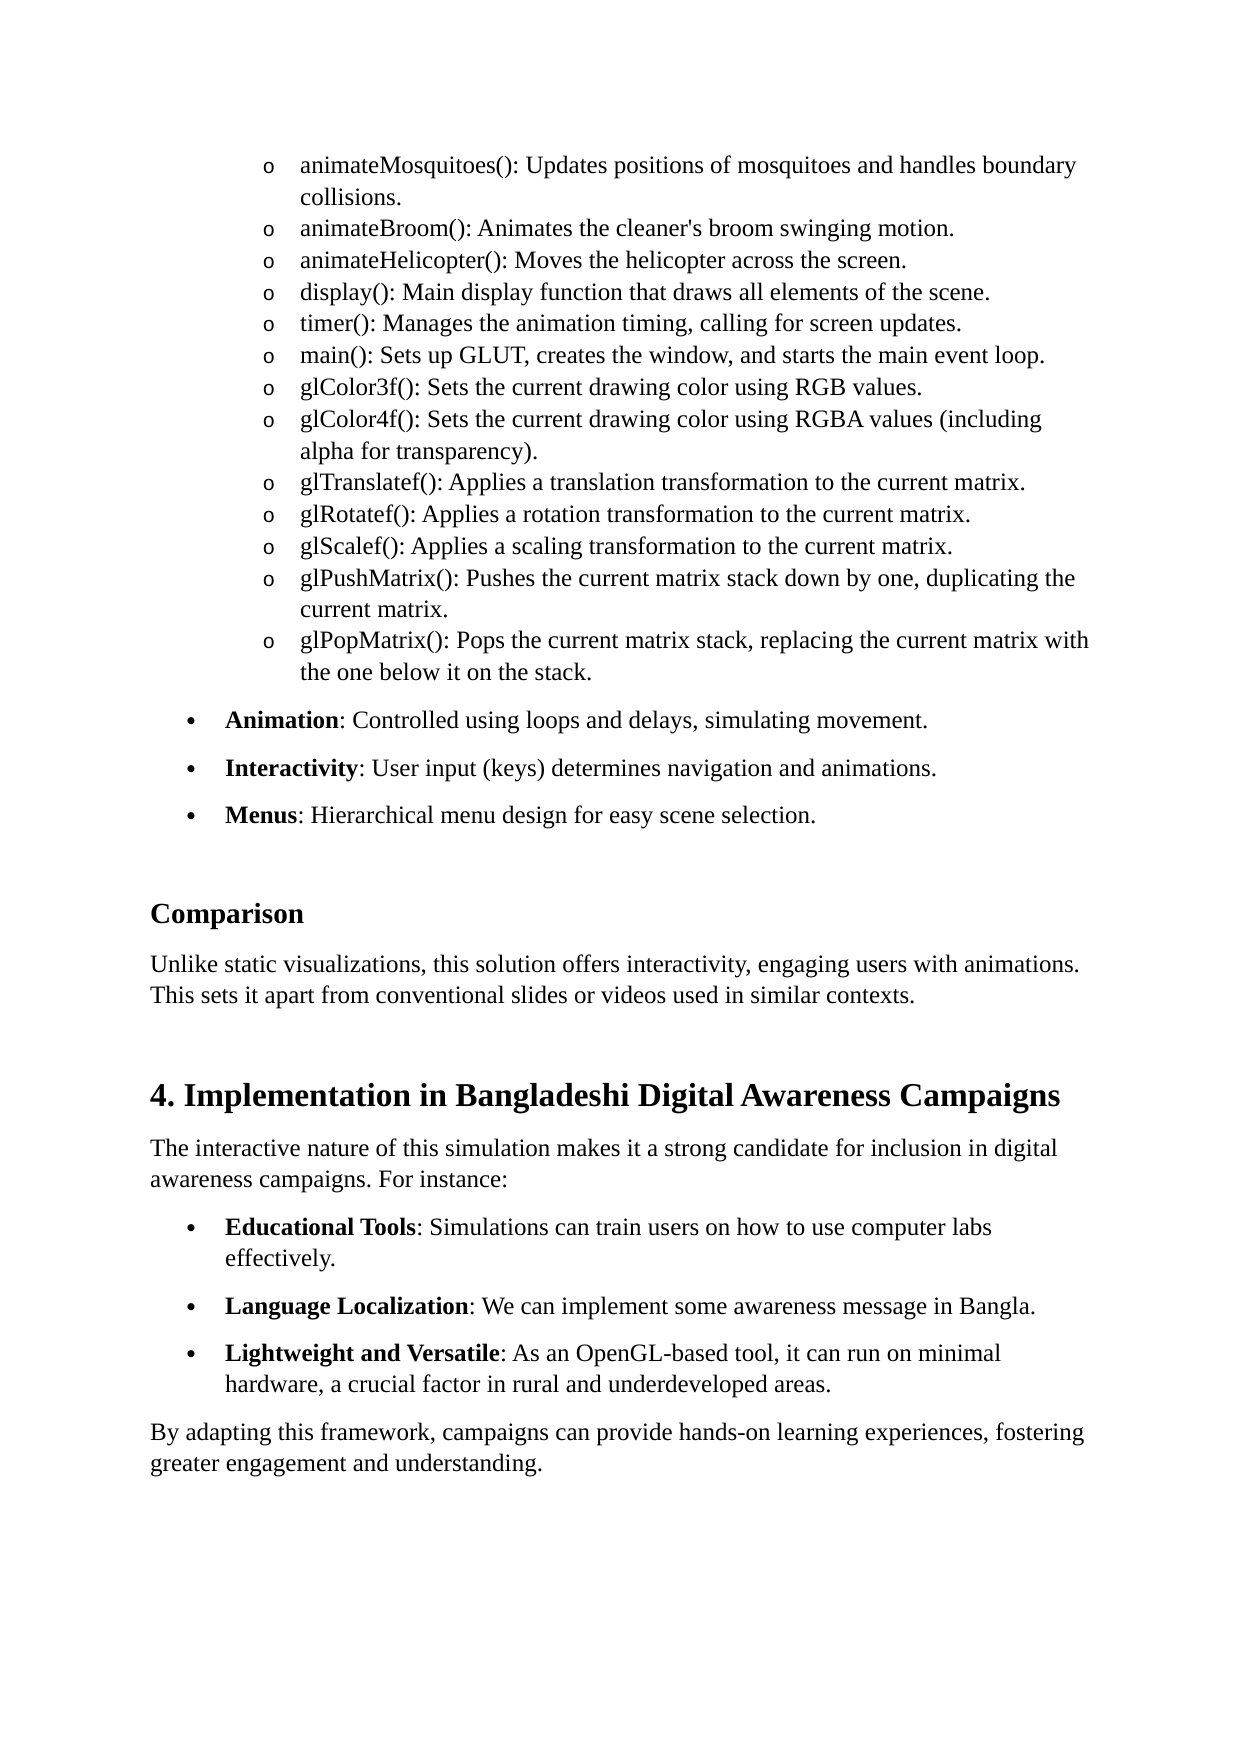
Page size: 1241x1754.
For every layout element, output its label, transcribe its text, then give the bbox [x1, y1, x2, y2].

text Unlike static visualizations, this solution offers interactivity, engaging users with animations. This sets it apart from conventional slides or videos used in similar contexts. [150, 949, 1090, 1009]
text By adapting this framework, campaigns can provide hands-on learning experiences, fostering greater engagement and understanding. [150, 1417, 1090, 1477]
list Menus: Hierarchical menu design for easy scene selection. [187, 801, 1090, 829]
list animateHelicopter(): Moves the helicopter across the screen. [262, 245, 1090, 274]
list glPopMatrix(): Pops the current matrix stack, replacing the current matrix with the one below it on the stack. [262, 626, 1090, 686]
list Lightweight and Versatile: As an OpenGL-based tool, it can run on minimal hardware, a crucial factor in rural and underdeveloped areas. [187, 1338, 1090, 1398]
list Language Localization: We can implement some awareness message in Bangla. [187, 1291, 1090, 1319]
list animateMosquitoes(): Updates positions of mosquitoes and handles boundary collisions. [262, 150, 1090, 211]
list glTranslatef(): Applies a translation transformation to the current matrix. [262, 467, 1090, 497]
text The interactive nature of this simulation makes it a strong candidate for inclusion in digital awareness campaigns. For instance: [150, 1133, 1090, 1193]
list glColor3f(): Sets the current drawing color using RGB values. [262, 372, 1090, 402]
list glScalef(): Applies a scaling transformation to the current matrix. [262, 531, 1090, 560]
list Animation: Controlled using loops and delays, simulating movement. [187, 705, 1090, 734]
list glColor4f(): Sets the current drawing color using RGBA values (including alpha for transparency). [262, 404, 1090, 465]
list glRotatef(): Applies a rotation transformation to the current matrix. [262, 499, 1090, 528]
text Comparison [150, 896, 1090, 929]
list display(): Main display function that draws all elements of the scene. [262, 277, 1090, 306]
list Educational Tools: Simulations can train users on how to use computer labs effectively. [187, 1212, 1090, 1272]
list Interactivity: User input (keys) determines navigation and animations. [187, 753, 1090, 782]
list glPushMatrix(): Pushes the current matrix stack down by one, duplicating the current matrix. [262, 563, 1090, 623]
list main(): Sets up GLUT, creates the window, and starts the main event loop. [262, 340, 1090, 370]
text 4. Implementation in Bangladeshi Digital Awareness Campaigns [150, 1075, 1090, 1114]
list animateBroom(): Animates the cleaner's broom swinging motion. [262, 213, 1090, 242]
list timer(): Manages the animation timing, calling for screen updates. [262, 308, 1090, 338]
